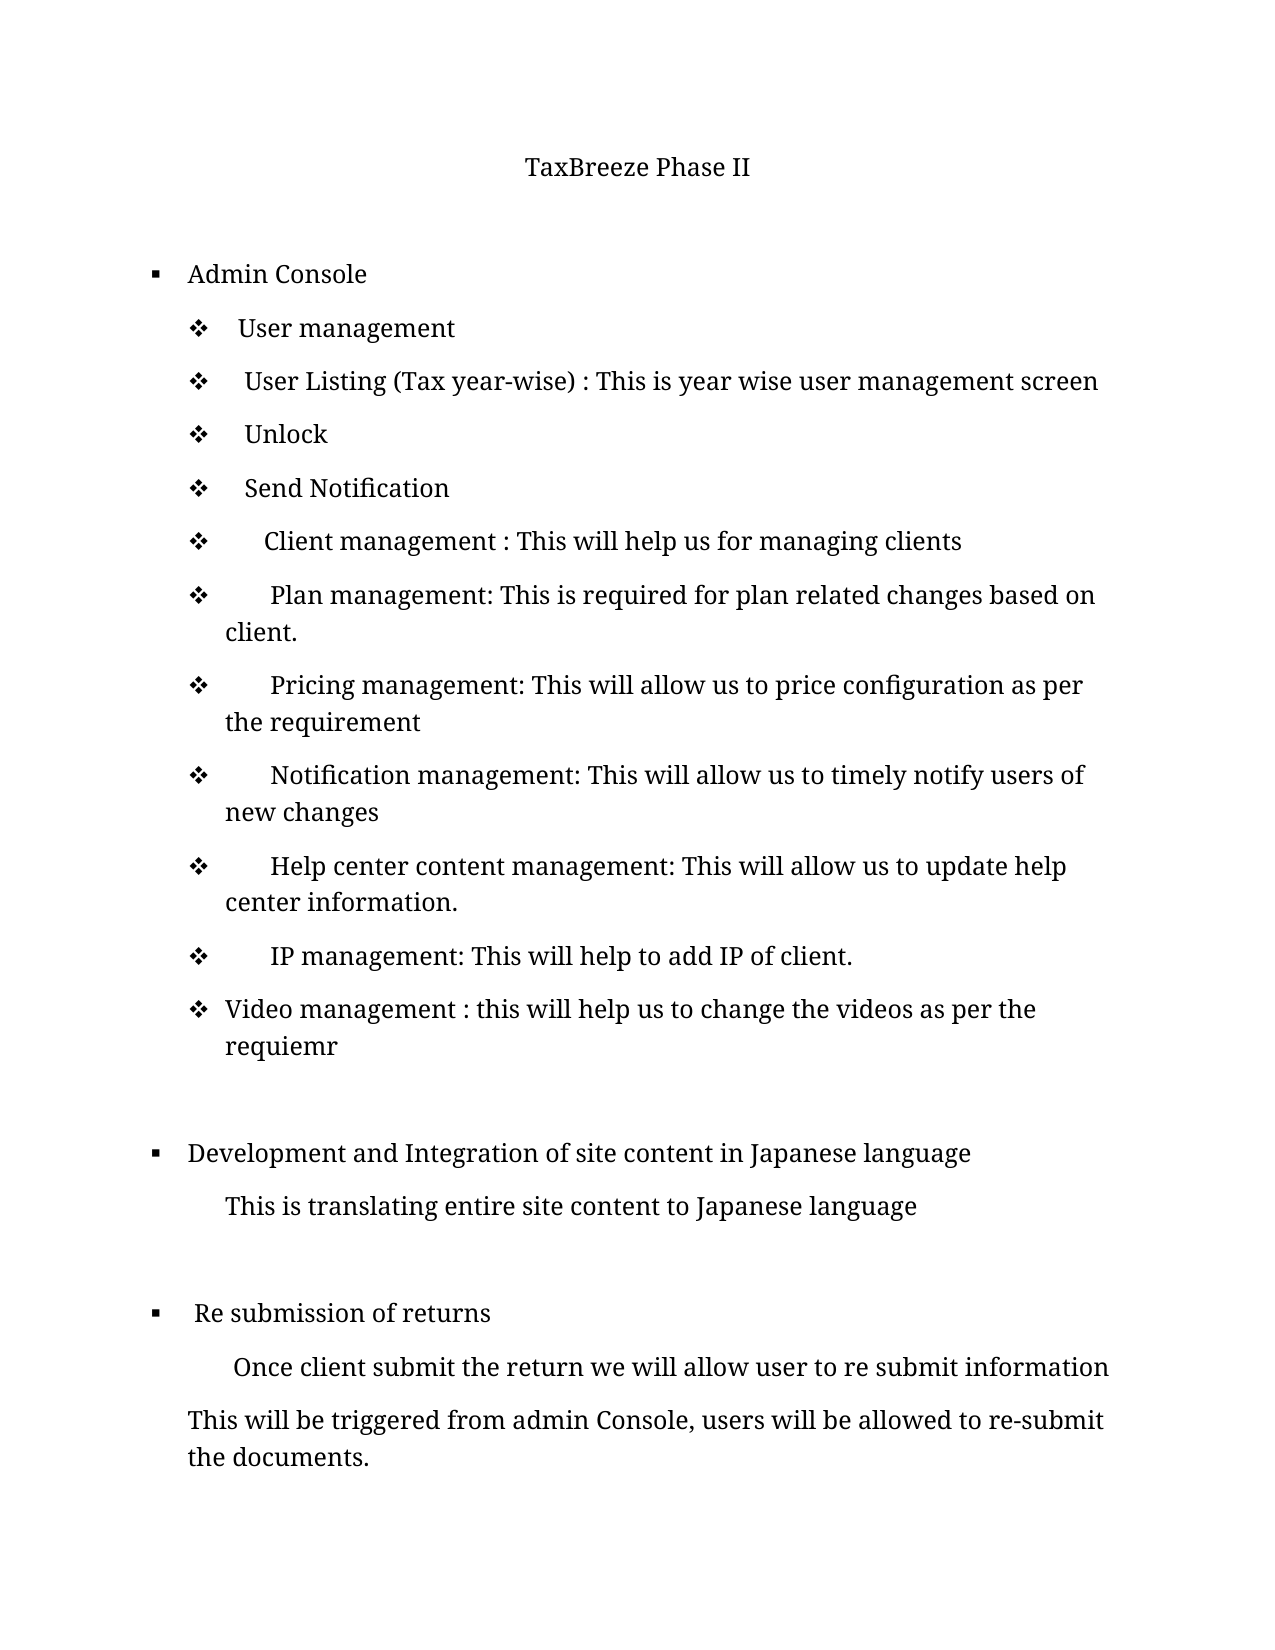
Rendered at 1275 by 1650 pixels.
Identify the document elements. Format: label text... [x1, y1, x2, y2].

list Send Notification [187, 471, 1125, 505]
text This is translating entire site content to Japanese language [225, 1189, 1125, 1223]
list Notification management: This will allow us to timely notify users of new changes [187, 758, 1125, 829]
list Client management : This will help us for managing clients [187, 524, 1125, 558]
list Development and Integration of site content in Japanese language [150, 1135, 1125, 1169]
list Plan management: This is required for plan related changes based on client. [187, 577, 1125, 648]
list User management [187, 310, 1125, 344]
list Pricing management: This will allow us to price configuration as per the requirement [187, 668, 1125, 738]
list User Listing (Tax year-wise) : This is year wise user management screen [187, 364, 1125, 398]
list Admin Console [150, 257, 1125, 291]
list Help center content management: This will allow us to update help center information. [187, 848, 1125, 919]
list Unlock [187, 417, 1125, 451]
text Once client submit the return we will allow user to re submit information [187, 1349, 1125, 1383]
text TaxBreeze Phase II [150, 150, 1125, 184]
list IP management: This will help to add IP of client. [187, 938, 1125, 972]
list Re submission of returns [150, 1296, 1125, 1330]
text This will be triggered from admin Console, users will be allowed to re-submit the documents. [187, 1403, 1125, 1473]
list Video management : this will help us to change the videos as per the requiemr [187, 992, 1125, 1063]
